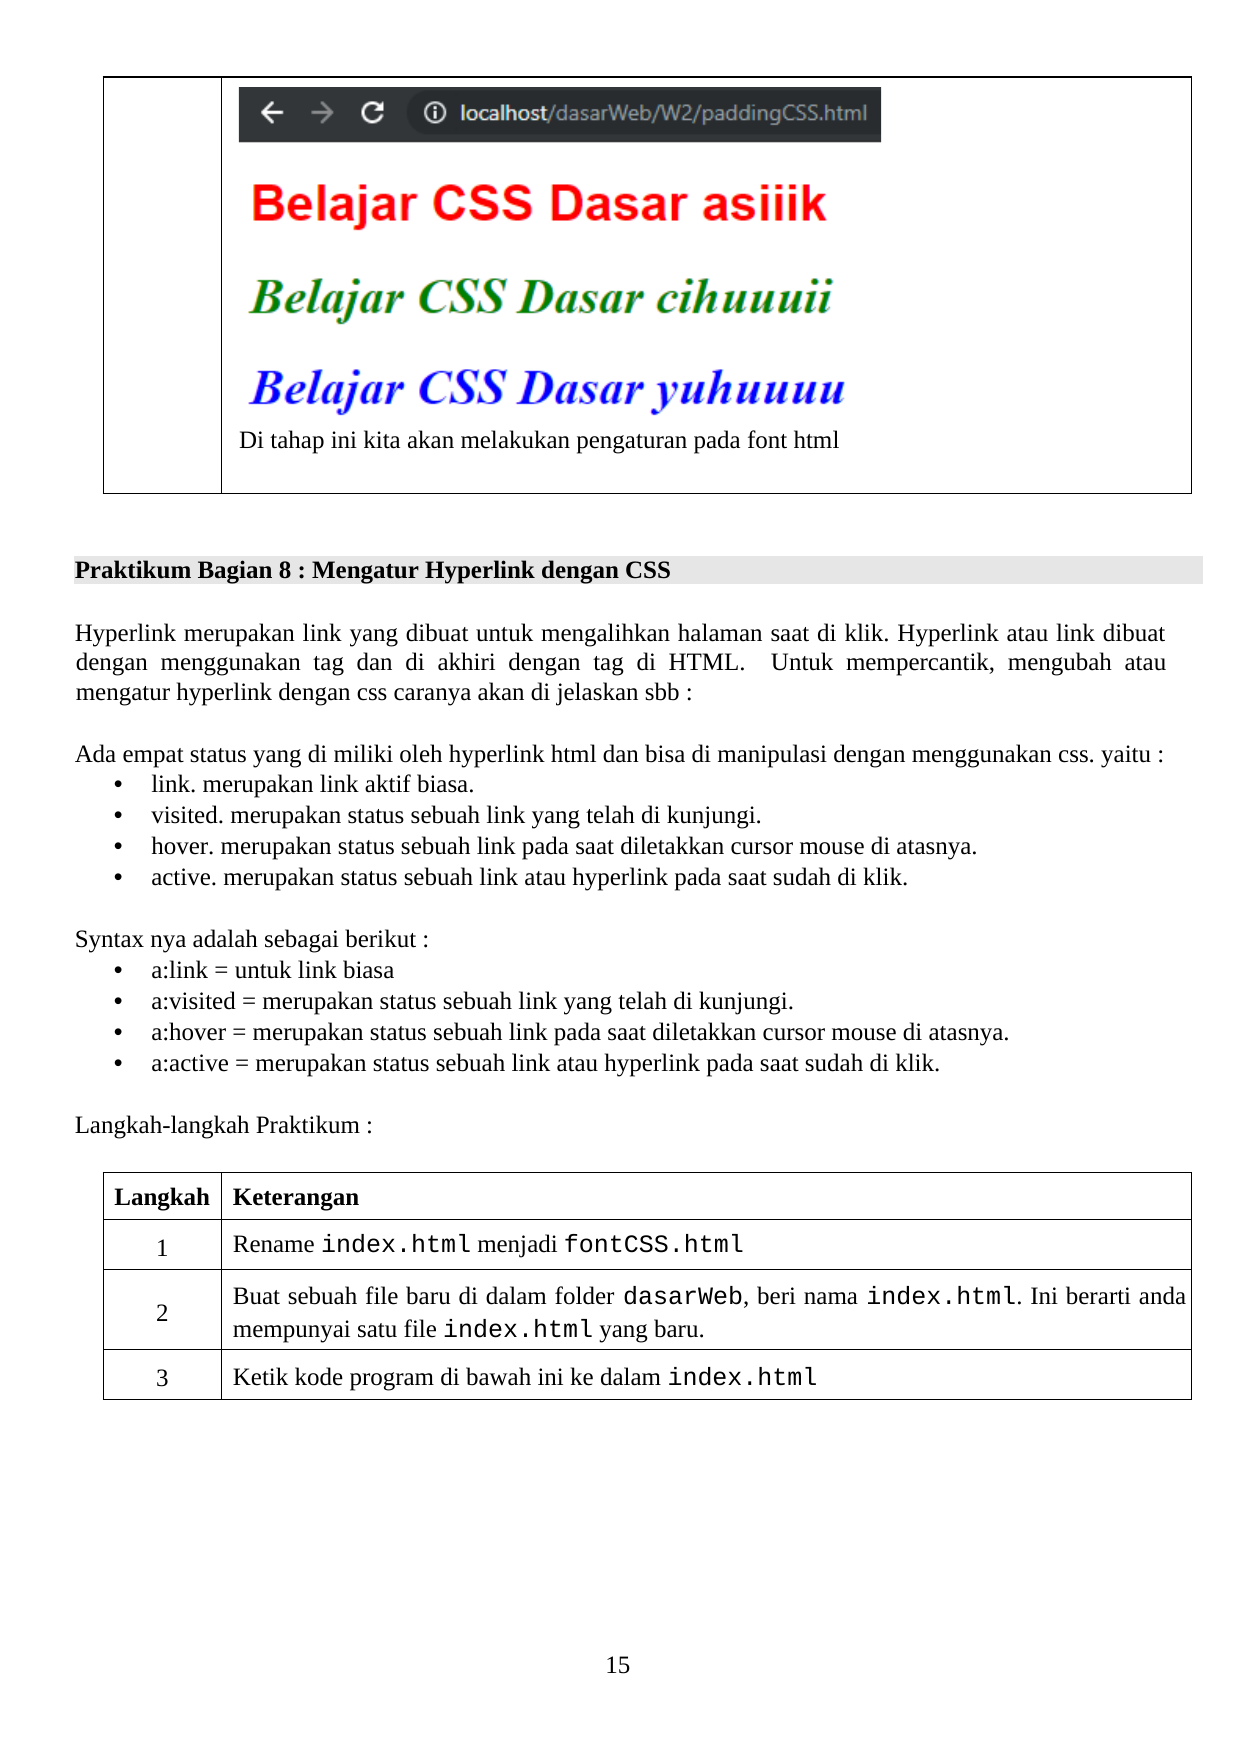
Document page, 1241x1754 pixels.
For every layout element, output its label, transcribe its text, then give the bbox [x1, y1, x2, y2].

table_cell 3 [104, 1350, 221, 1399]
table_cell 2 [104, 1270, 221, 1349]
list a:visited = merupakan status sebuah link yang telah di kunjungi. [113, 986, 1167, 1015]
text Ada empat status yang di miliki oleh hyperlink html dan bisa di manipulasi dengan menggunakan css. yaitu : [74, 739, 1167, 767]
table_cell Buat sebuah file baru di dalam folder dasarWeb, beri nama index.html. Ini berarti anda mempunyai satu file index.html yang baru. [222, 1270, 1191, 1349]
table_cell 9 [104, 78, 221, 492]
table_cell Ketik kode program di bawah ini ke dalam index.html [222, 1350, 1191, 1399]
picture [238, 87, 882, 423]
list a:link = untuk link biasa [113, 955, 1167, 984]
list a:hover = merupakan status sebuah link pada saat diletakkan cursor mouse di atasnya. [113, 1017, 1167, 1046]
text Syntax nya adalah sebagai berikut : [74, 924, 1167, 953]
list link. merupakan link aktif biasa. [113, 769, 1167, 798]
table_header Keterangan [222, 1173, 1191, 1219]
table_cell Rename index.html menjadi fontCSS.html [222, 1220, 1191, 1269]
list active. merupakan status sebuah link atau hyperlink pada saat sudah di klik. [113, 862, 1167, 891]
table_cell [222, 78, 1191, 492]
table_cell 1 [104, 1220, 221, 1269]
list a:active = merupakan status sebuah link atau hyperlink pada saat sudah di klik. [113, 1048, 1167, 1077]
table_header Langkah [104, 1173, 221, 1219]
subtitle Praktikum Bagian 8 : Mengatur Hyperlink dengan CSS [74, 556, 1203, 584]
list hover. merupakan status sebuah link pada saat diletakkan cursor mouse di atasnya. [113, 831, 1167, 860]
list visited. merupakan status sebuah link yang telah di kunjungi. [113, 800, 1167, 829]
text Hyperlink merupakan link yang dibuat untuk mengalihkan halaman saat di klik. Hyperlink atau link dibuat dengan menggunakan tag dan di akhiri dengan tag di HTML. Untuk mempercantik, mengubah atau mengatur hyperlink dengan css caranya akan di jelaskan sbb : [74, 618, 1167, 706]
text Langkah-langkah Praktikum : [74, 1110, 1167, 1139]
